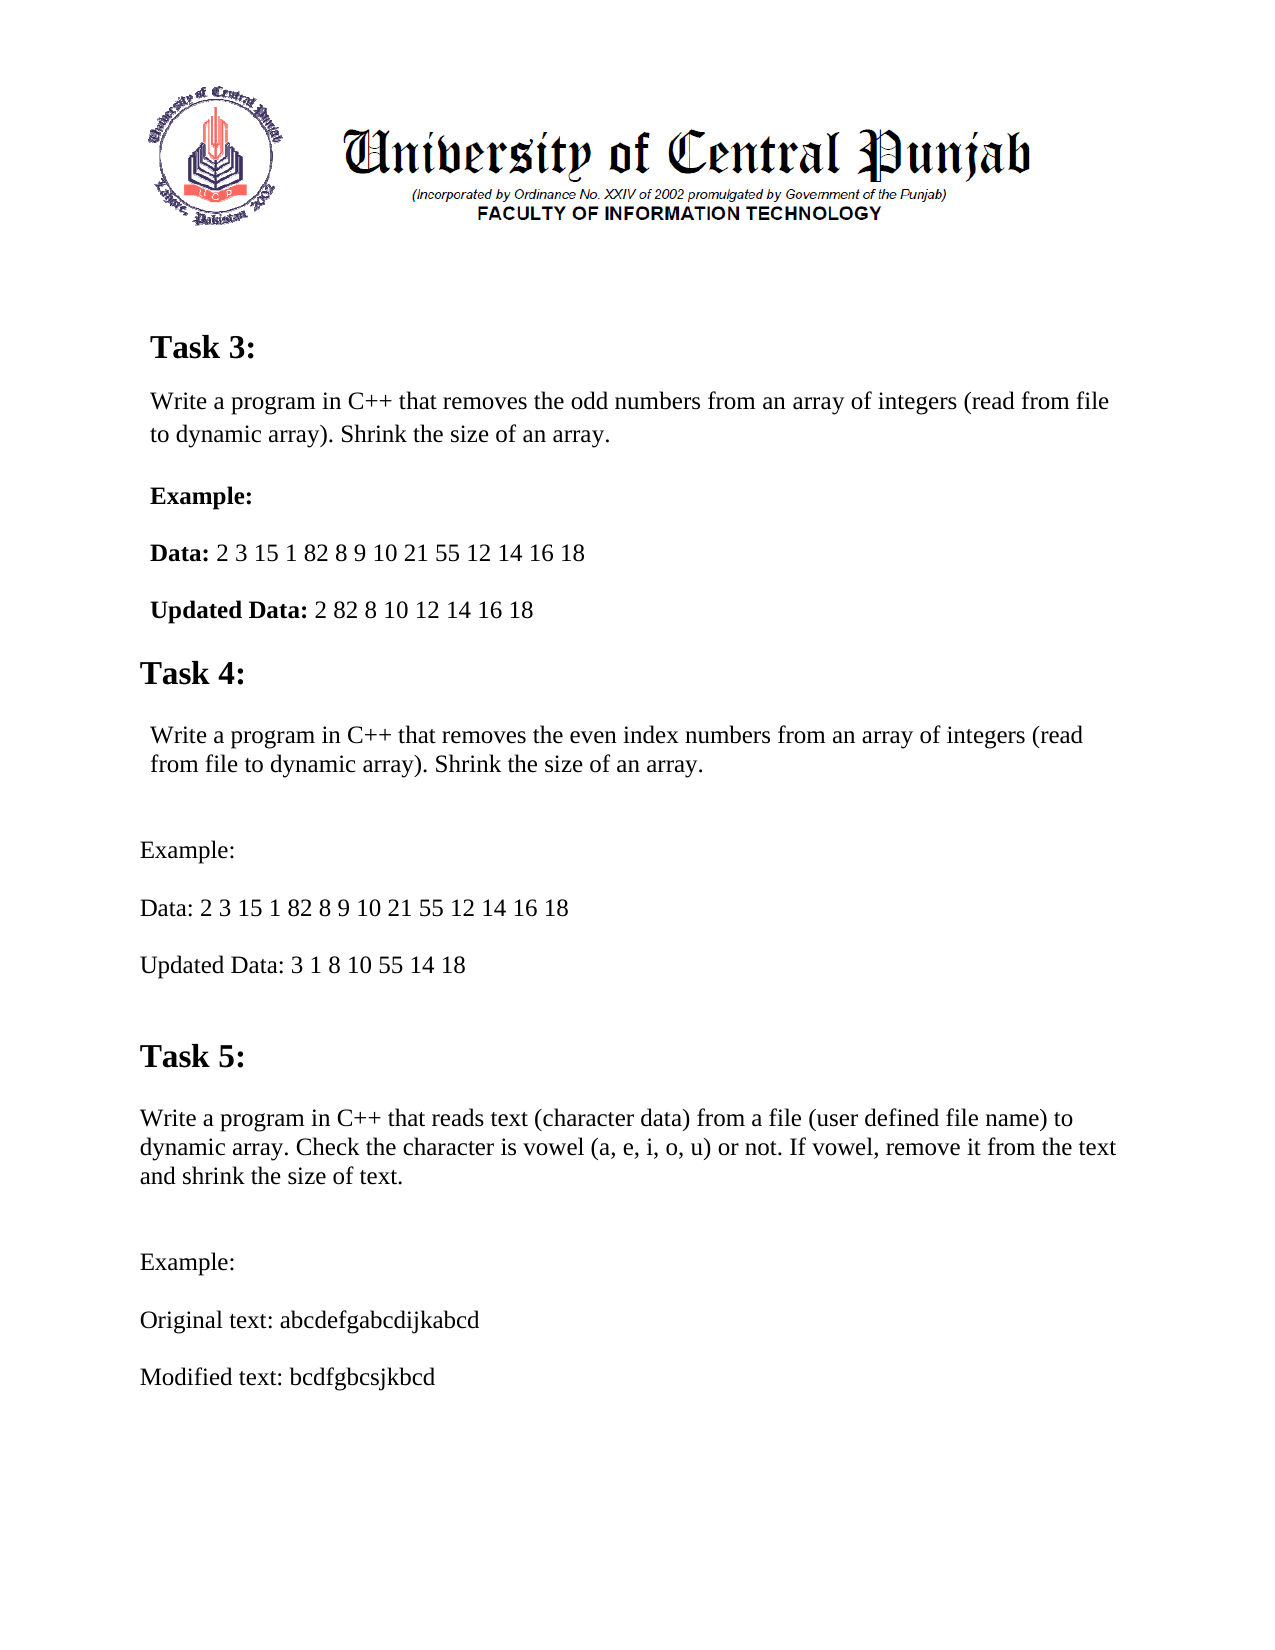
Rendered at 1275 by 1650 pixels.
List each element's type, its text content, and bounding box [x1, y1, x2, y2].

text Data: 2 3 15 1 82 8 9 10 21 55 12 14 16 18 [139, 893, 1127, 921]
text Updated Data: 2 82 8 10 12 14 16 18 [150, 596, 1127, 624]
text Modified text: bcdfgbcsjkbcd [139, 1362, 1127, 1391]
text Write a program in C++ that removes the odd numbers from an array of integers (read from file to dynamic array). Shrink the size of an array. [150, 386, 1120, 448]
text Task 5: [139, 1036, 1127, 1075]
text Task 4: [139, 653, 1127, 691]
text Updated Data: 3 1 8 10 55 14 18 [139, 950, 1127, 979]
text Write a program in C++ that removes the even index numbers from an array of integers (read from file to dynamic array). Shrink the size of an array. [150, 720, 1127, 778]
text Write a program in C++ that reads text (character data) from a file (user defined file name) to dynamic array. Check the character is vowel (a, e, i, o, u) or not. If vowel, remove it from the text and shrink the size of text. [139, 1103, 1127, 1190]
text Original text: abcdefgabcdijkabcd [139, 1305, 1127, 1333]
text Task 3: [150, 327, 1127, 365]
text Data: 2 3 15 1 82 8 9 10 21 55 12 14 16 18 [150, 538, 1127, 567]
text Example: [150, 481, 1127, 510]
text Example: [139, 835, 1127, 864]
picture [139, 75, 1080, 251]
text Example: [139, 1247, 1127, 1276]
